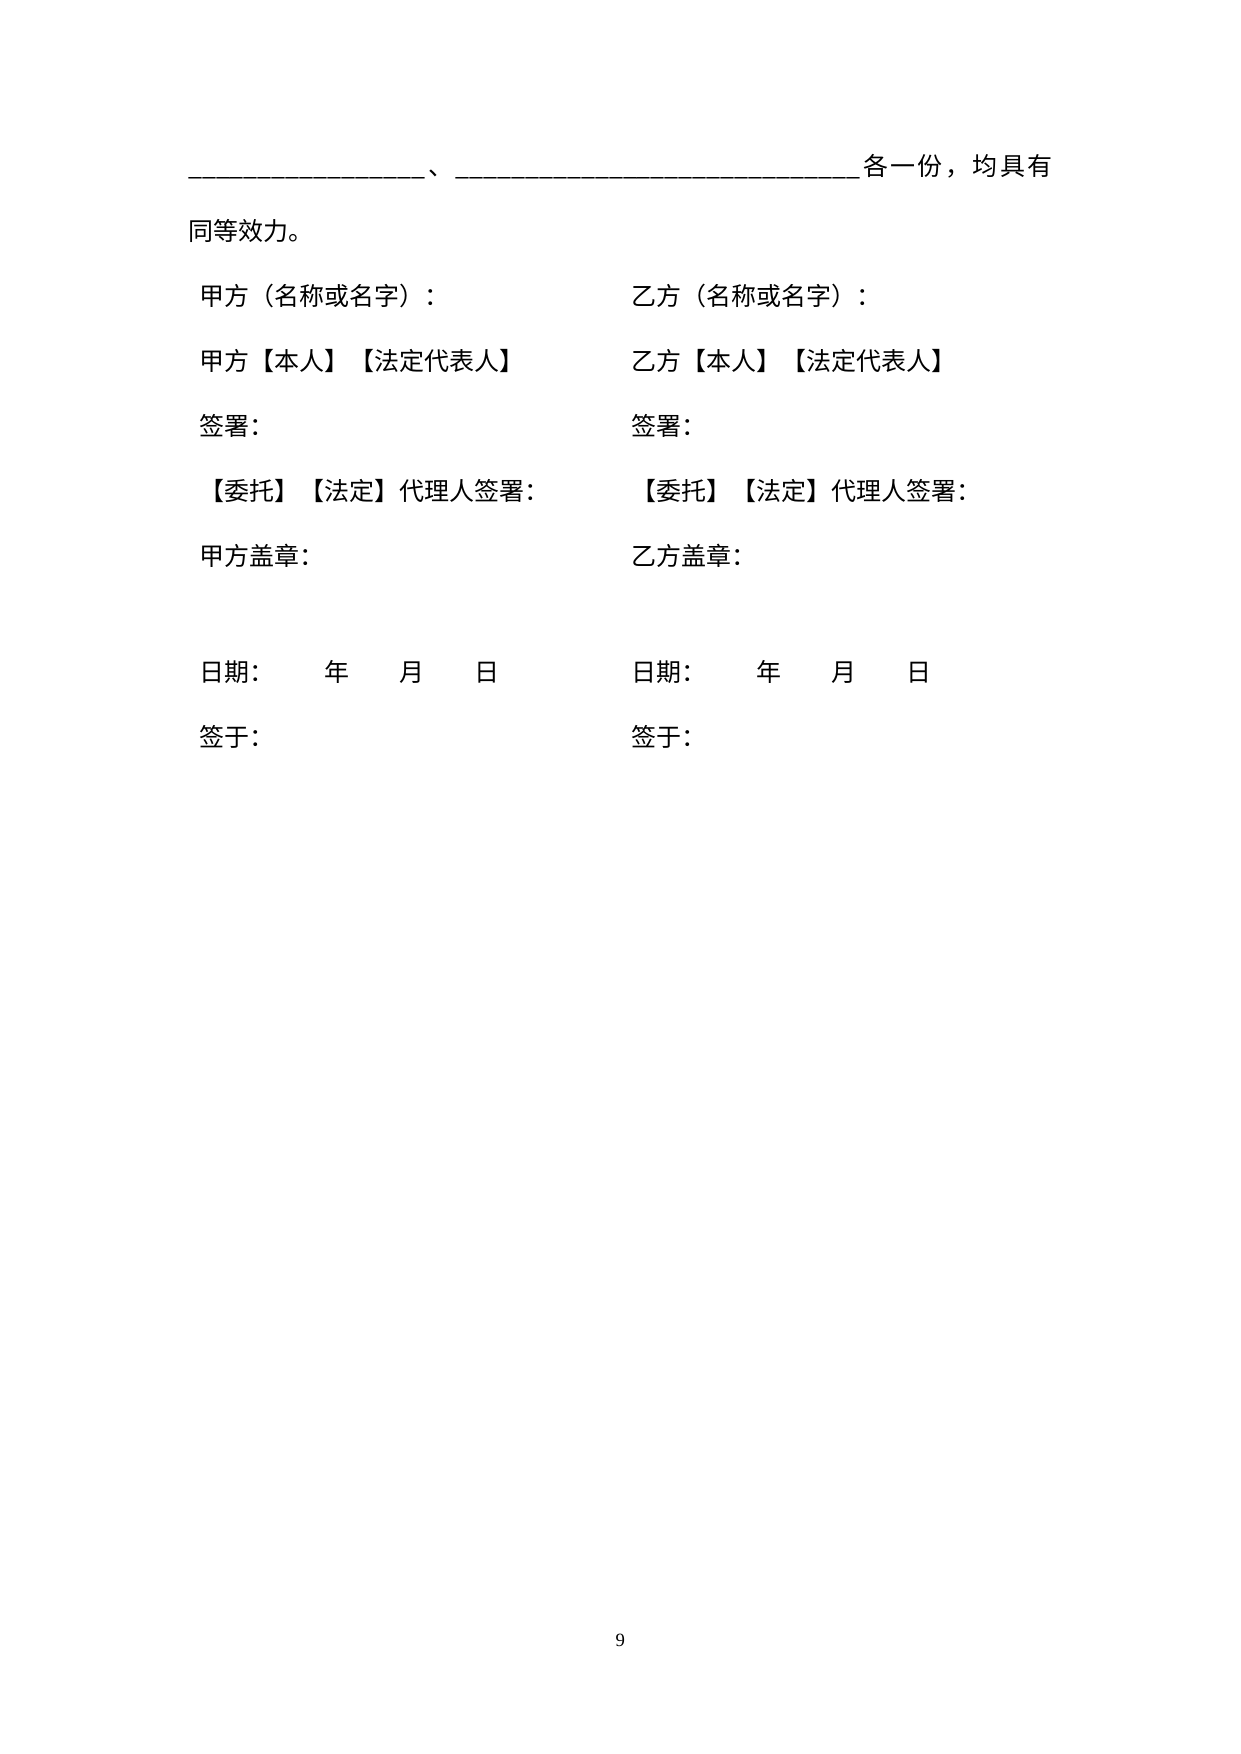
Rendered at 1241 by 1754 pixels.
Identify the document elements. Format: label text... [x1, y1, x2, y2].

table_cell 日期： 年 月 日 [188, 638, 620, 703]
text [188, 132, 1052, 262]
table_cell 日期： 年 月 日 [620, 638, 1052, 703]
table_cell 甲方盖章： [188, 522, 620, 638]
table_cell 乙方【本人】【法定代表人】 签署： [620, 327, 1052, 457]
table_header 甲方（名称或名字）： [188, 262, 620, 327]
table_cell 乙方盖章： [620, 522, 1052, 638]
table_cell 签于： [188, 703, 620, 768]
table_cell 【委托】【法定】代理人签署： [188, 457, 620, 522]
table_header 乙方（名称或名字）： [620, 262, 1052, 327]
table_cell 签于： [620, 703, 1052, 768]
table_cell 甲方【本人】【法定代表人】 签署： [188, 327, 620, 457]
table_cell 【委托】【法定】代理人签署： [620, 457, 1052, 522]
